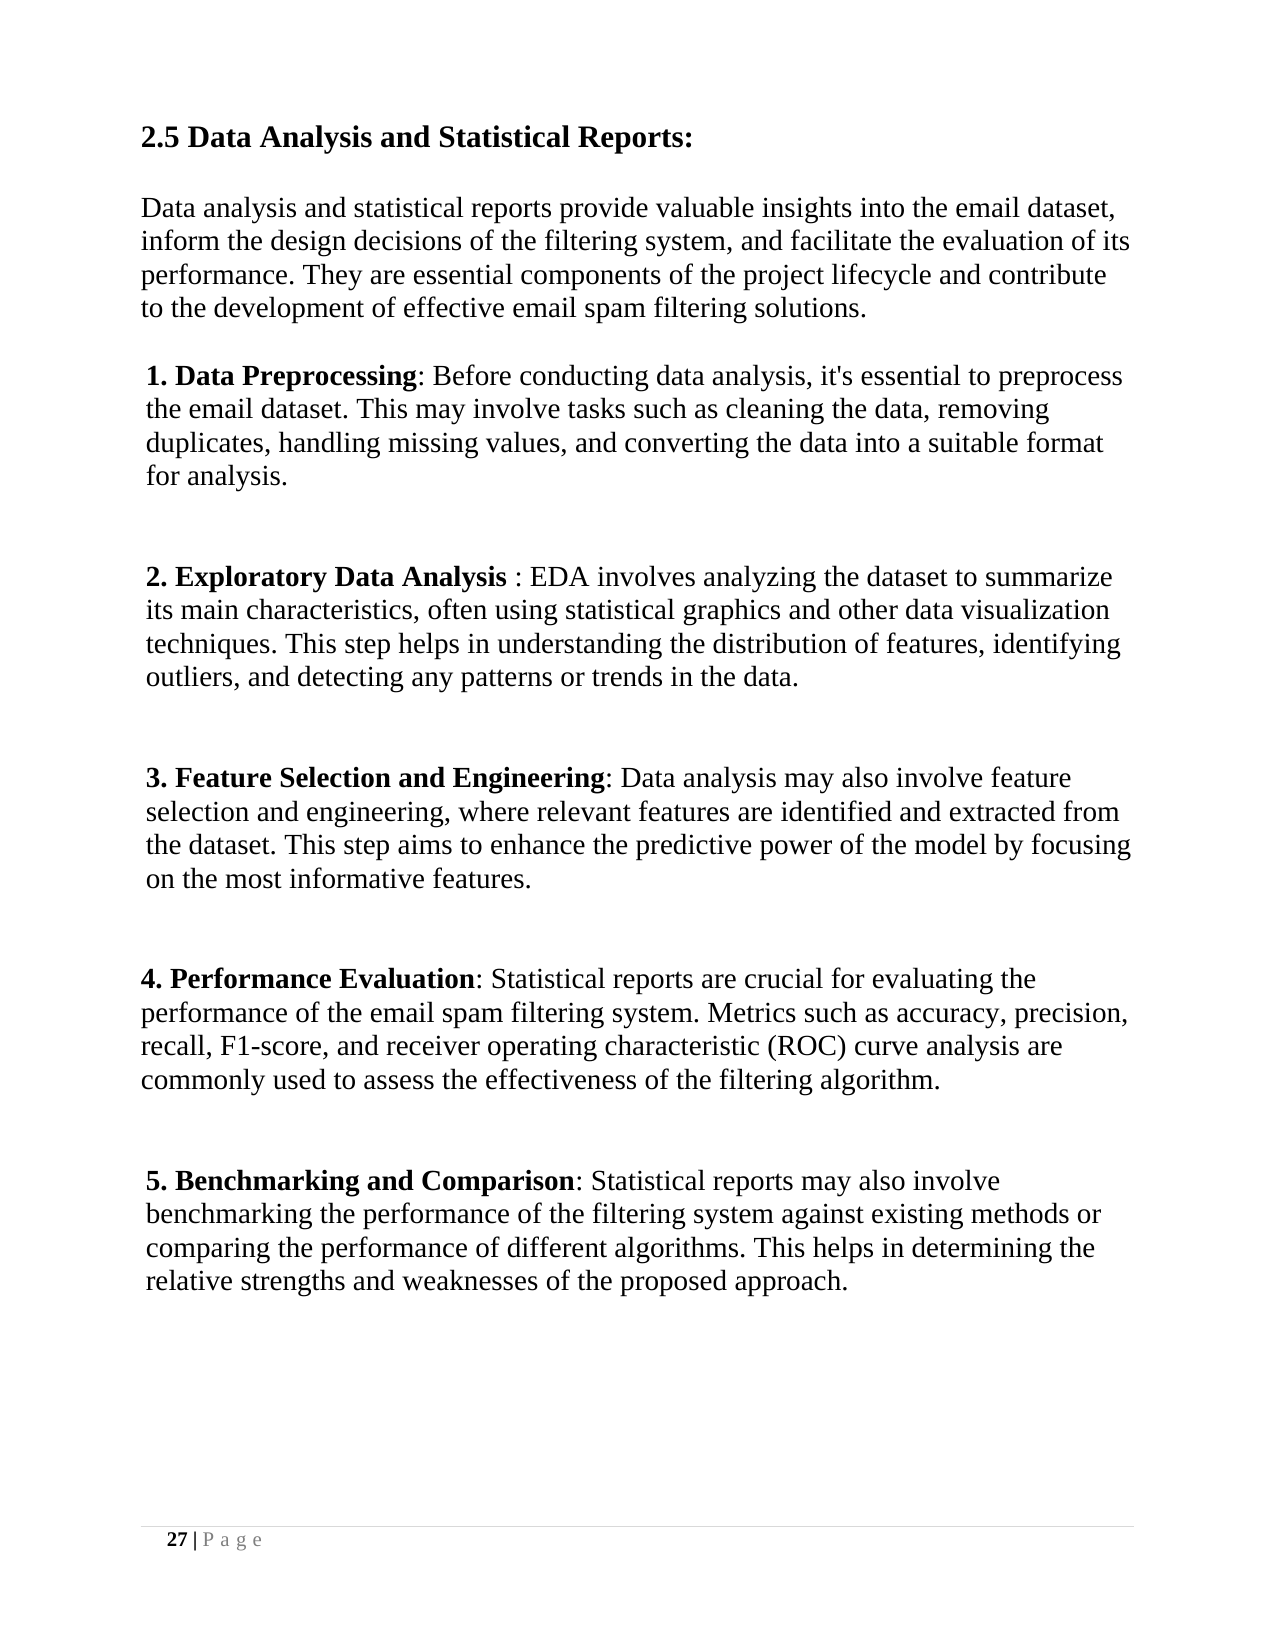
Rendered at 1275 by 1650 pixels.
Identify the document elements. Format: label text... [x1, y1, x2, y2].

subtitle 2.5 Data Analysis and Statistical Reports: [141, 118, 1134, 154]
text 5. Benchmarking and Comparison: Statistical reports may also involve benchmarking the performance of the filtering system against existing methods or comparing the performance of different algorithms. This helps in determining the relative strengths and weaknesses of the proposed approach. [146, 1163, 1134, 1297]
text 2. Exploratory Data Analysis : EDA involves analyzing the dataset to summarize its main characteristics, often using statistical graphics and other data visualization techniques. This step helps in understanding the distribution of features, identifying outliers, and detecting any patterns or trends in the data. [146, 559, 1134, 693]
text 1. Data Preprocessing: Before conducting data analysis, it's essential to preprocess the email dataset. This may involve tasks such as cleaning the data, removing duplicates, handling missing values, and converting the data into a suitable format for analysis. [146, 358, 1134, 492]
text Data analysis and statistical reports provide valuable insights into the email dataset, inform the design decisions of the filtering system, and facilitate the evaluation of its performance. They are essential components of the project lifecycle and contribute to the development of effective email spam filtering solutions. [141, 190, 1134, 324]
text 3. Feature Selection and Engineering: Data analysis may also involve feature selection and engineering, where relevant features are identified and extracted from the dataset. This step aims to enhance the predictive power of the model by focusing on the most informative features. [146, 760, 1134, 894]
text 4. Performance Evaluation: Statistical reports are crucial for evaluating the performance of the email spam filtering system. Metrics such as accuracy, precision, recall, F1-score, and receiver operating characteristic (ROC) curve analysis are commonly used to assess the effectiveness of the filtering algorithm. [141, 961, 1134, 1096]
